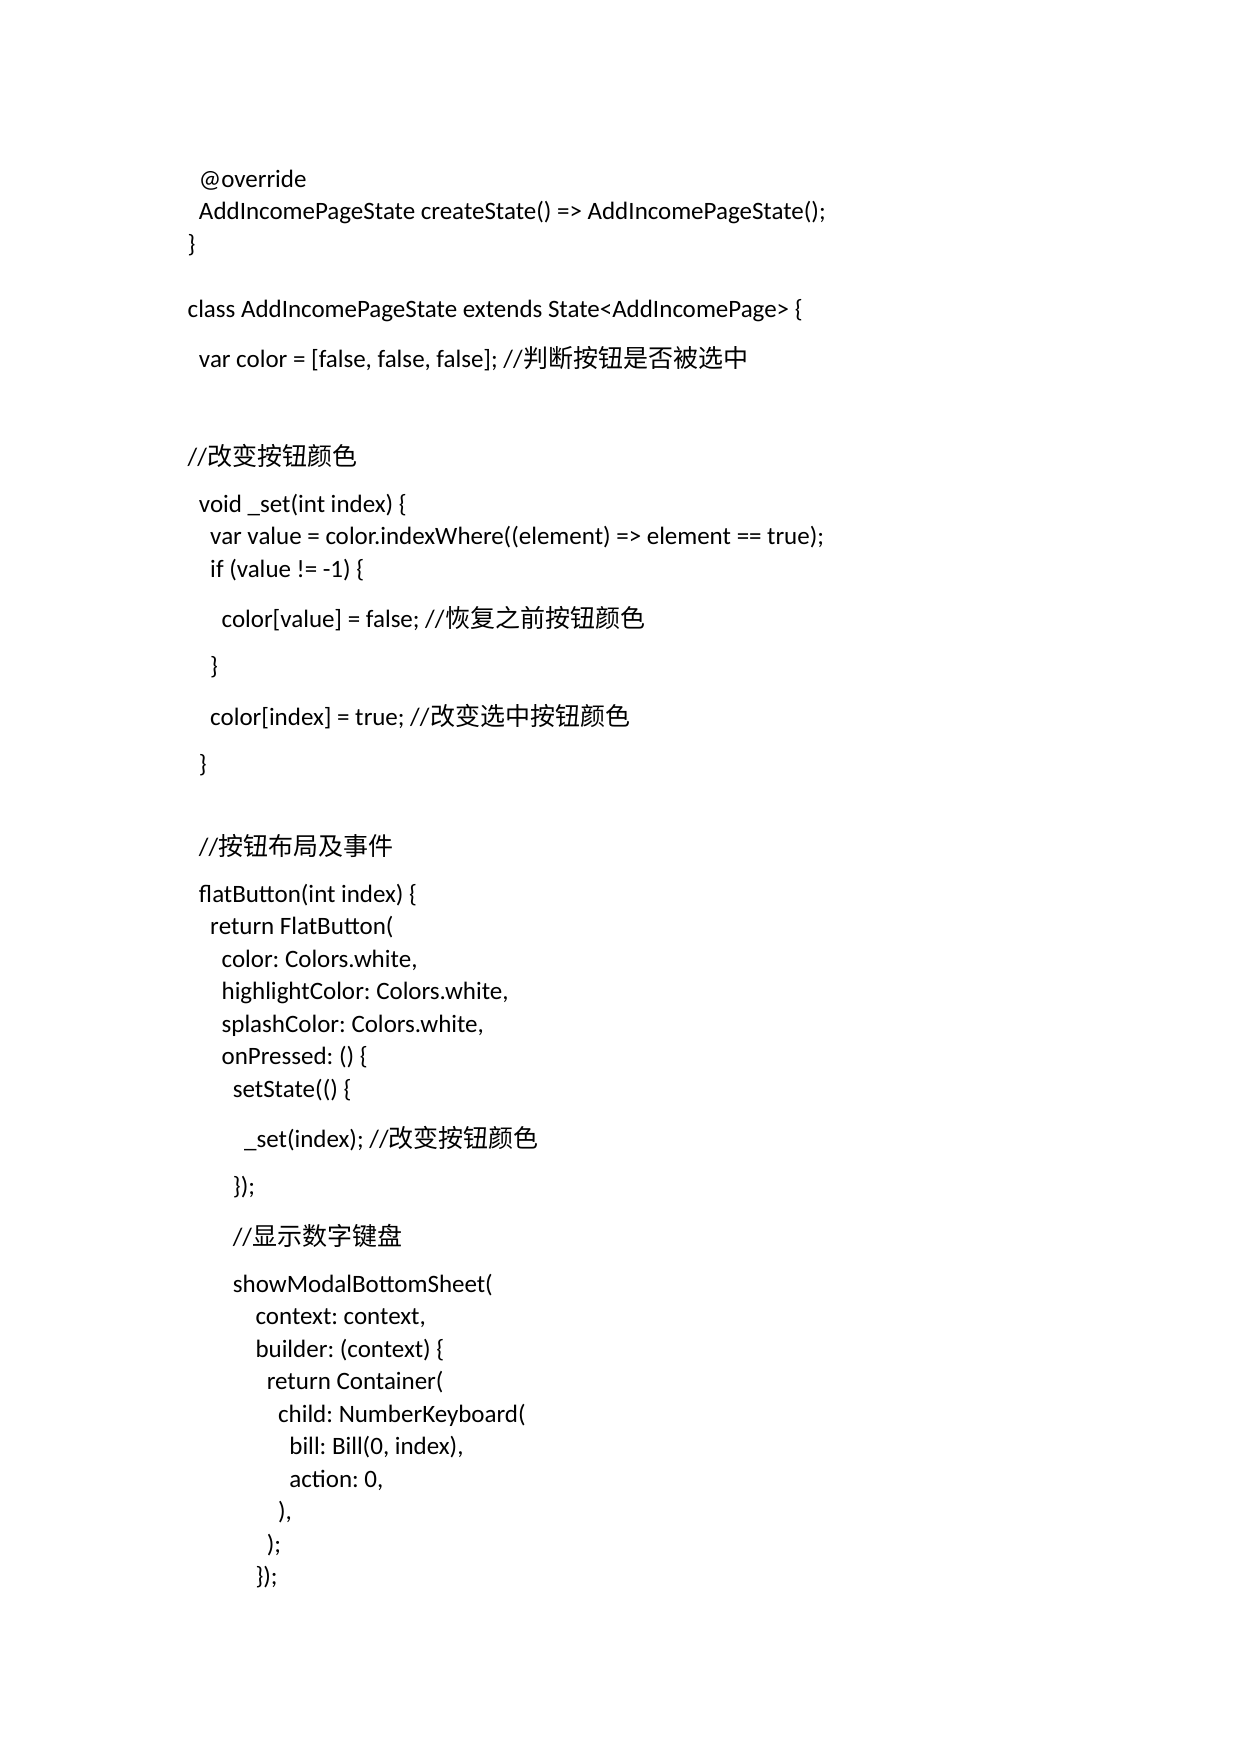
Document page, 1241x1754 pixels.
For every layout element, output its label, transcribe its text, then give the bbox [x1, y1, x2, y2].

text flatButton(int index) { [187, 877, 1053, 909]
text return FlatButton( [187, 909, 1053, 942]
text highlightColor: Colors.white, [187, 974, 1053, 1007]
text void _set(int index) { [187, 487, 1053, 519]
text } [187, 227, 1053, 259]
text _set(index); //改变按钮颜色 [187, 1104, 1053, 1169]
text color[value] = false; //恢复之前按钮颜色 [187, 584, 1053, 649]
text if (value != -1) { [187, 552, 1053, 584]
text color[index] = true; //改变选中按钮颜色 [187, 682, 1053, 747]
text //按钮布局及事件 [187, 812, 1053, 877]
text var color = [false, false, false]; //判断按钮是否被选中 [187, 324, 1053, 389]
text builder: (context) { [187, 1332, 1053, 1364]
text context: context, [187, 1299, 1053, 1332]
text return Container( [187, 1364, 1053, 1397]
text ); [187, 1527, 1053, 1559]
text ), [187, 1494, 1053, 1527]
text AddIncomePageState createState() => AddIncomePageState(); [187, 194, 1053, 227]
text onPressed: () { [187, 1039, 1053, 1072]
text }); [187, 1169, 1053, 1202]
text splashColor: Colors.white, [187, 1007, 1053, 1039]
text child: NumberKeyboard( [187, 1397, 1053, 1429]
text bill: Bill(0, index), [187, 1429, 1053, 1462]
text setState(() { [187, 1072, 1053, 1104]
text showModalBottomSheet( [187, 1267, 1053, 1299]
text //显示数字键盘 [187, 1202, 1053, 1267]
text color: Colors.white, [187, 942, 1053, 974]
text class AddIncomePageState extends State<AddIncomePage> { [187, 292, 1053, 324]
text }); [187, 1559, 1053, 1592]
text var value = color.indexWhere((element) => element == true); [187, 519, 1053, 552]
text } [187, 747, 1053, 779]
text //改变按钮颜色 [187, 422, 1053, 487]
text @override [187, 162, 1053, 194]
text action: 0, [187, 1462, 1053, 1494]
text } [187, 649, 1053, 682]
